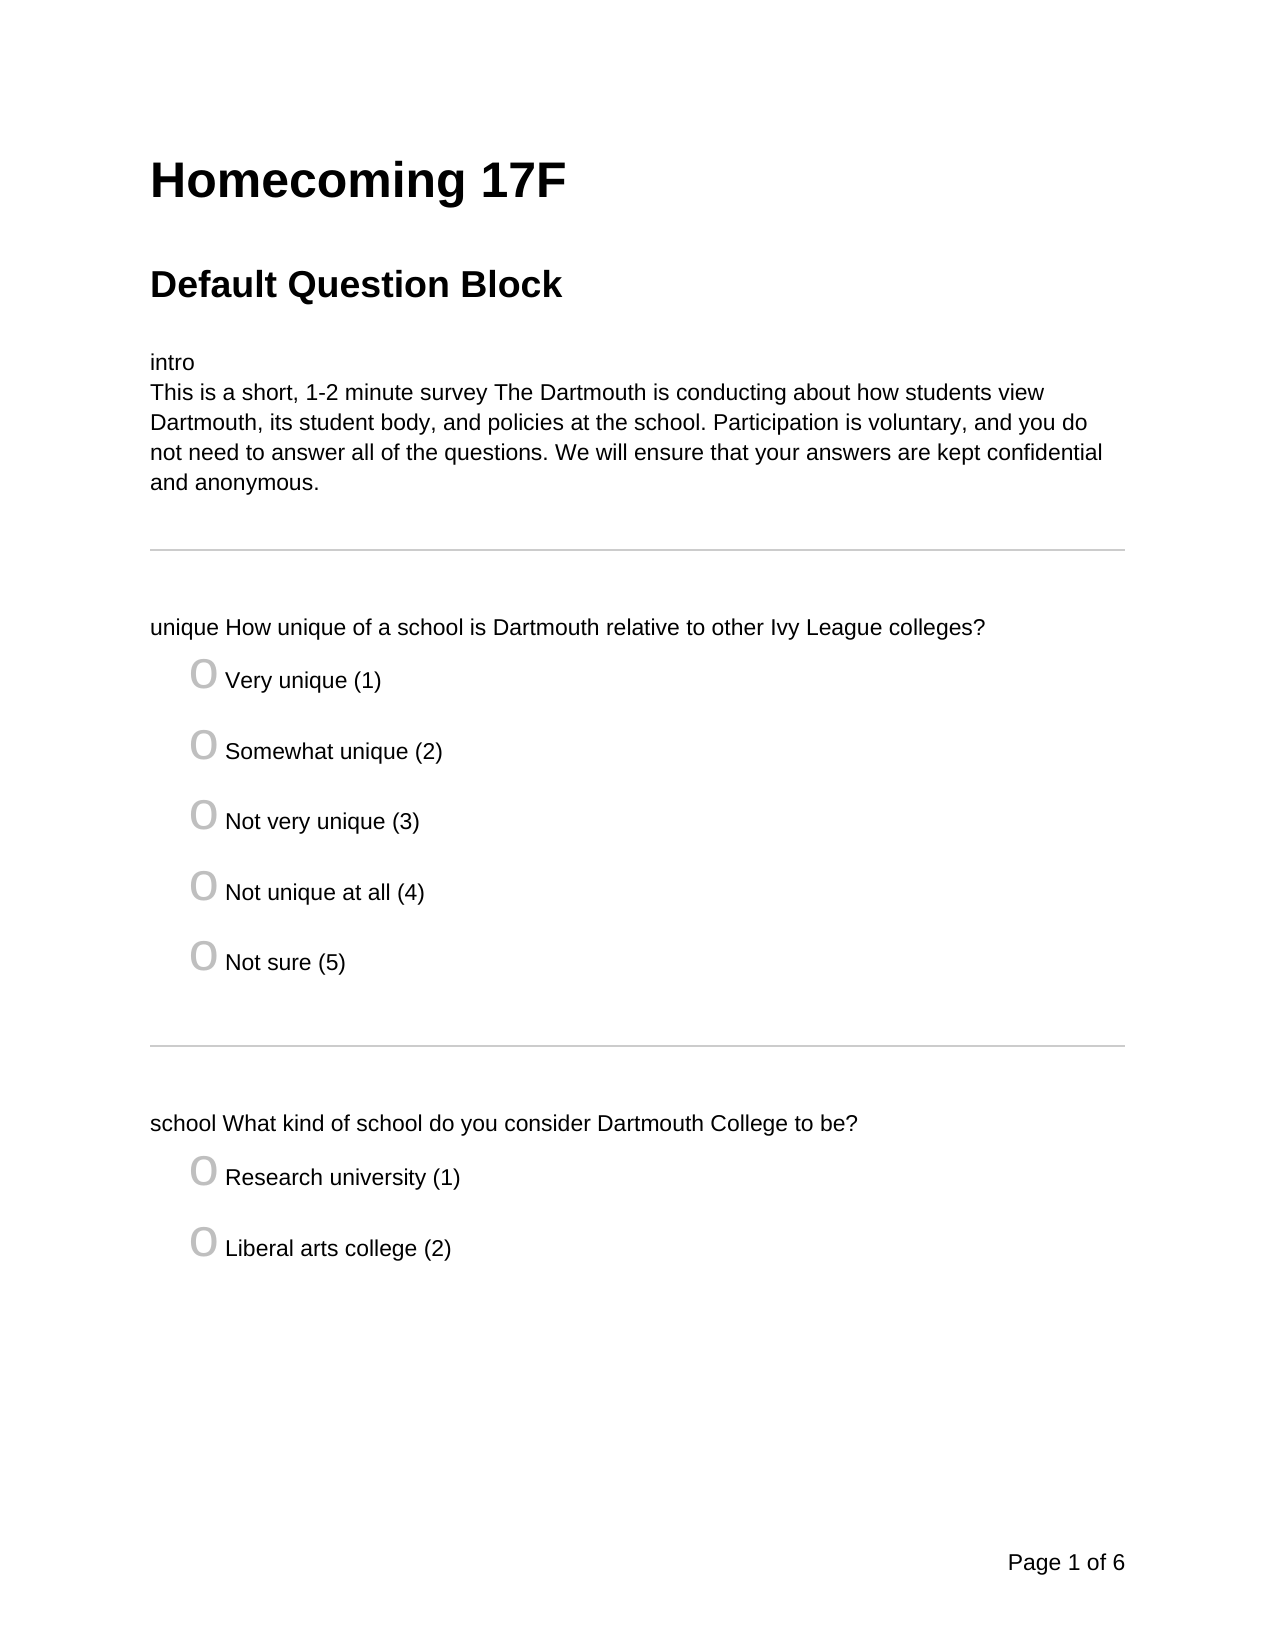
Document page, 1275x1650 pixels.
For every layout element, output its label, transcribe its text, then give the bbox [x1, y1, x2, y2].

list Not very unique (3) [187, 785, 1125, 846]
text unique How unique of a school is Dartmouth relative to other Ivy League colleges? [150, 613, 1125, 640]
text school What kind of school do you consider Dartmouth College to be? [150, 1110, 1125, 1136]
list Very unique (1) [187, 644, 1125, 705]
text Homecoming 17F [150, 150, 1125, 207]
list Liberal arts college (2) [187, 1211, 1125, 1272]
list Somewhat unique (2) [187, 714, 1125, 776]
text Default Question Block [150, 263, 1125, 306]
list Not unique at all (4) [187, 855, 1125, 917]
text intro This is a short, 1-2 minute survey The Dartmouth is conducting about how students view Dartmouth, its student body, and policies at the school. Participation is voluntary, and you do not need to answer all of the questions. We will ensure that your answers are kept confidential and anonymous. [150, 348, 1125, 496]
list Not sure (5) [187, 926, 1125, 987]
list Research university (1) [187, 1140, 1125, 1202]
